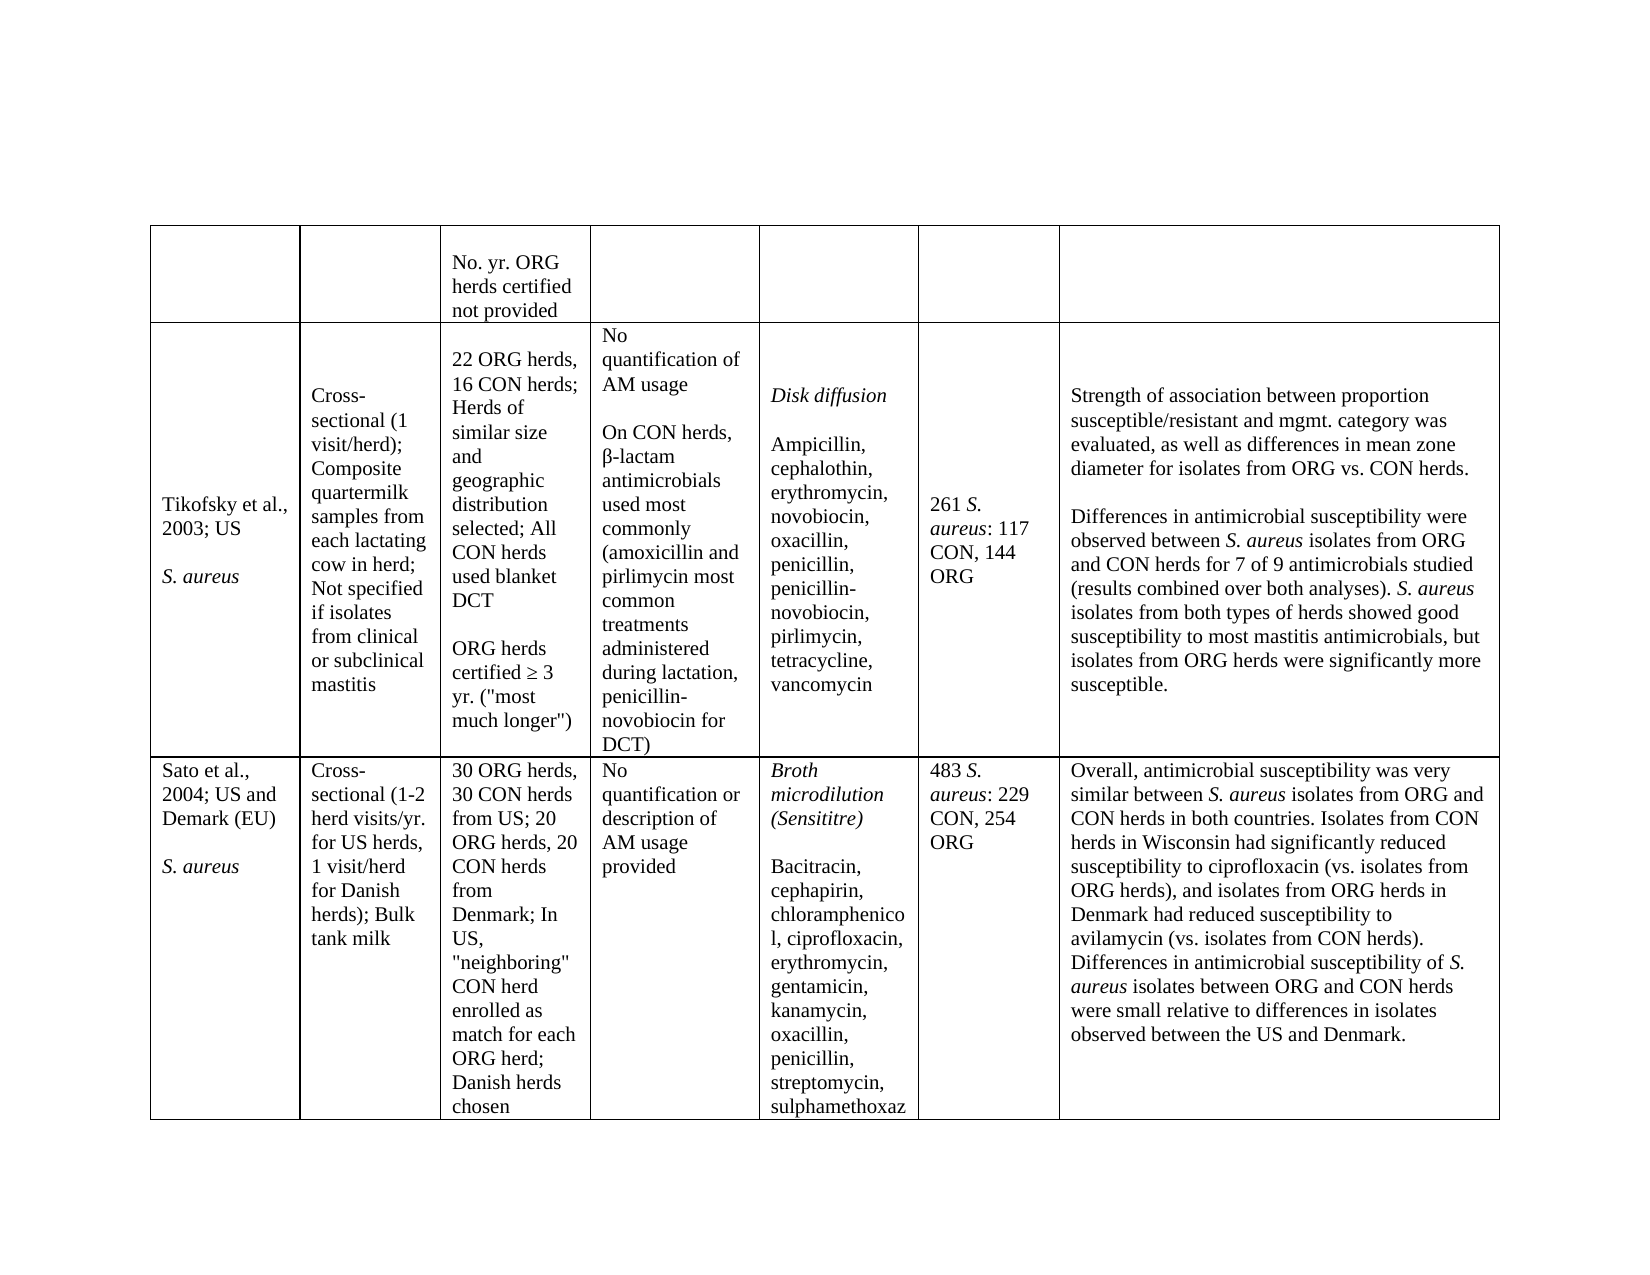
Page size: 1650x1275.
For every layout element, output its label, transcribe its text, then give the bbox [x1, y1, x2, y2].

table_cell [591, 226, 759, 322]
table_cell No quantification of AM usage On CON herds, β-lactam antimicrobials used most commonly (amoxicillin and pirlimycin most common treatments administered during lactation, penicillin-novobiocin for DCT) [591, 323, 759, 756]
table_cell Tikofsky et al., 2003; US S. aureus [151, 323, 299, 756]
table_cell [919, 758, 1059, 1118]
table_cell Strength of association between proportion susceptible/resistant and mgmt. category was evaluated, as well as differences in mean zone diameter for isolates from ORG vs. CON herds. Differences in antimicrobial susceptibility were observed between S. aureus isolates from ORG and CON herds for 7 of 9 antimicrobials studied (results combined over both analyses). S. aureus isolates from both types of herds showed good susceptibility to most mastitis antimicrobials, but isolates from ORG herds were significantly more susceptible. [1060, 323, 1499, 756]
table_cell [151, 758, 299, 1118]
table_cell Disk diffusion Ampicillin, cephalothin, erythromycin, novobiocin, oxacillin, penicillin, penicillin-novobiocin, pirlimycin, tetracycline, vancomycin [760, 323, 918, 756]
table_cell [591, 758, 759, 1118]
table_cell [441, 226, 590, 322]
table_cell 261 S. aureus: 117 CON, 144 ORG [919, 323, 1059, 756]
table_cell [760, 226, 918, 322]
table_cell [1060, 758, 1499, 1118]
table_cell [1060, 226, 1499, 322]
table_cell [301, 758, 440, 1118]
table_cell 22 ORG herds, 16 CON herds; Herds of similar size and geographic distribution selected; All CON herds used blanket DCT ORG herds certified ≥ 3 yr. ("most much longer") [441, 323, 590, 756]
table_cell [919, 226, 1059, 322]
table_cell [151, 226, 299, 322]
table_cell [301, 226, 440, 322]
table_cell Cross-sectional (1 visit/herd); Composite quartermilk samples from each lactating cow in herd; Not specified if isolates from clinical or subclinical mastitis [301, 323, 440, 756]
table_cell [760, 758, 918, 1118]
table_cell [441, 758, 590, 1118]
